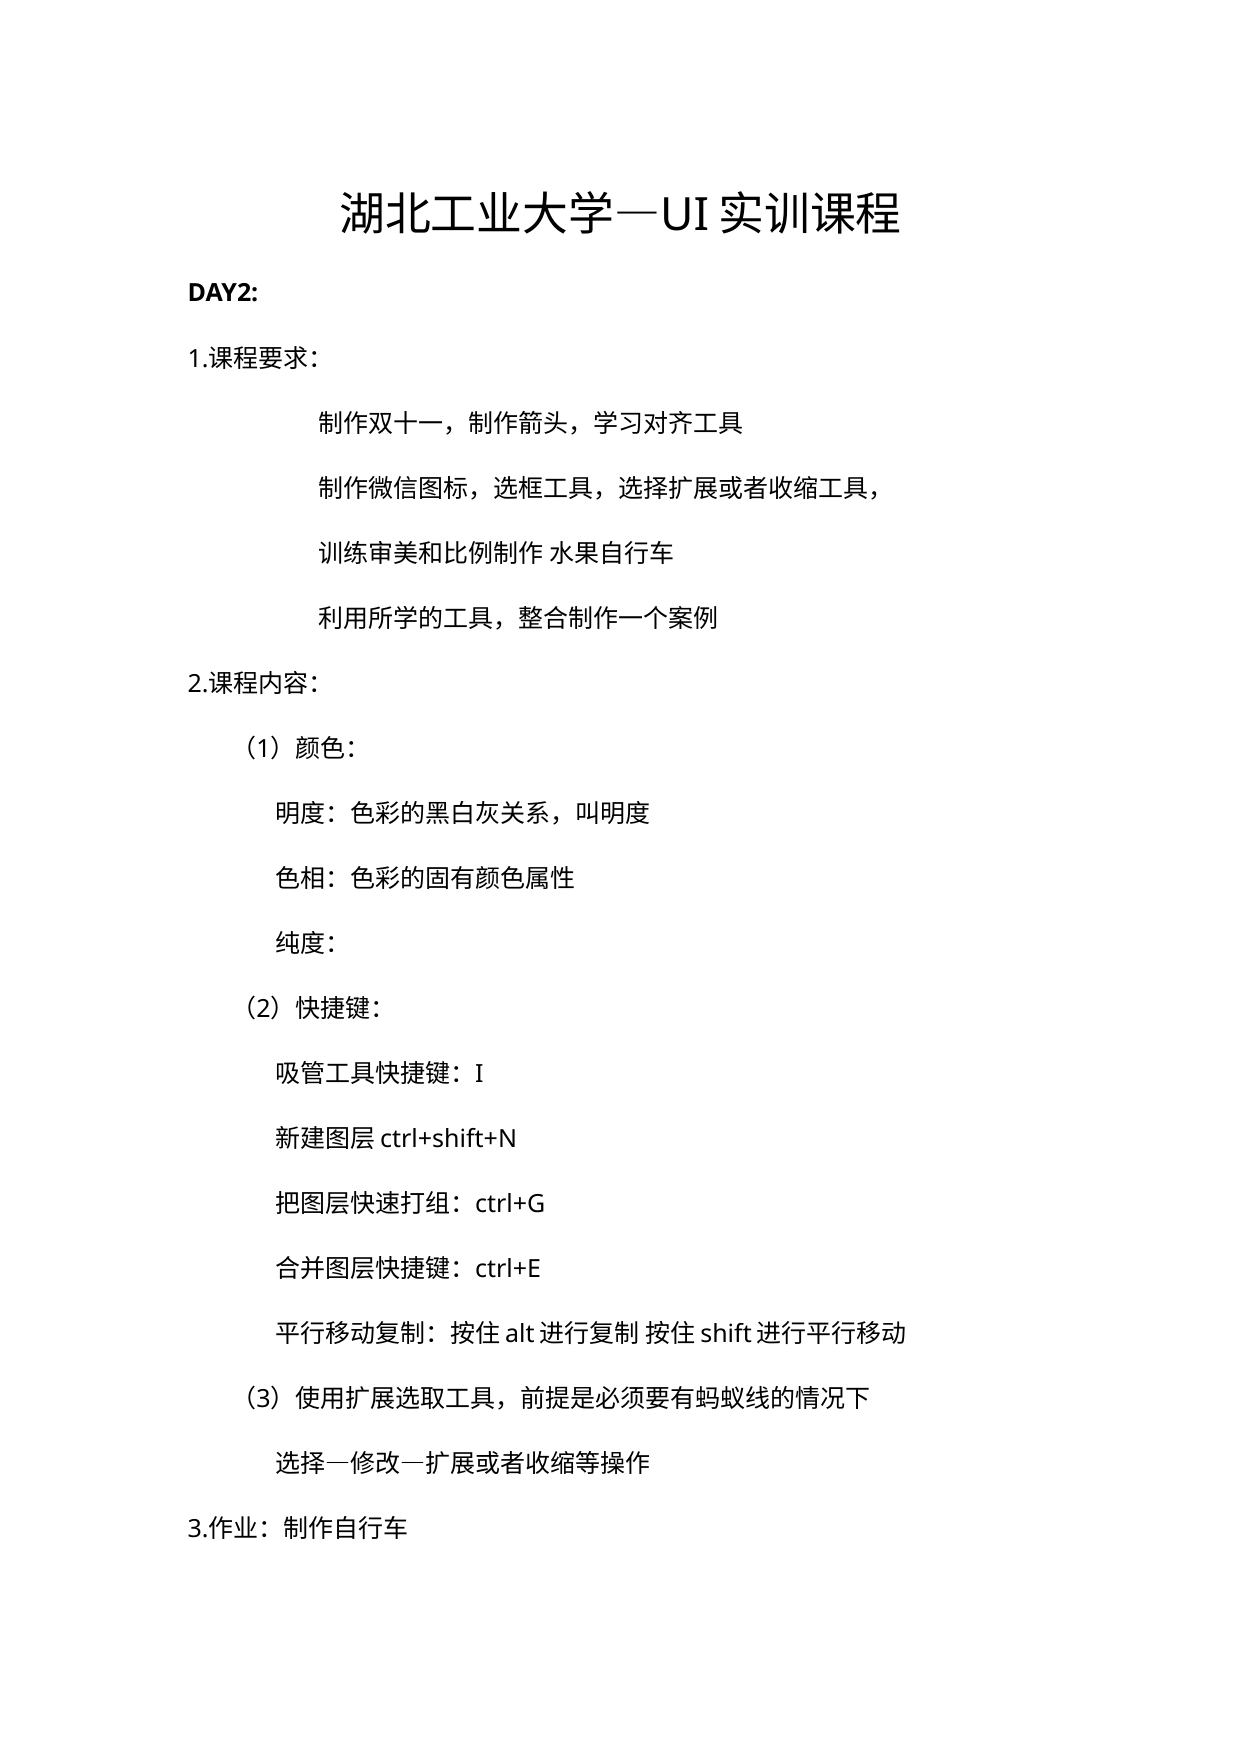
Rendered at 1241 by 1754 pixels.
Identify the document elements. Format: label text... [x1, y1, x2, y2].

text 制作双十一，制作箭头，学习对齐工具 [187, 389, 1053, 454]
text 吸管工具快捷键：I [187, 1039, 1053, 1104]
text 合并图层快捷键：ctrl+E [187, 1234, 1053, 1299]
text 色相：色彩的固有颜色属性 [187, 844, 1053, 909]
text 制作微信图标，选框工具，选择扩展或者收缩工具， [187, 454, 1053, 519]
text DAY2: [187, 259, 1053, 324]
text 湖北工业大学—UI实训课程 [187, 162, 1053, 259]
text 新建图层ctrl+shift+N [187, 1104, 1053, 1169]
text 训练审美和比例制作 水果自行车 [187, 519, 1053, 584]
text 明度：色彩的黑白灰关系，叫明度 [187, 779, 1053, 844]
text （3）使用扩展选取工具，前提是必须要有蚂蚁线的情况下 [187, 1364, 1053, 1429]
text 1.课程要求： [187, 324, 1053, 389]
text 2.课程内容： [187, 649, 1053, 714]
text 纯度： [187, 909, 1053, 974]
text 平行移动复制：按住alt进行复制 按住shift进行平行移动 [187, 1299, 1053, 1364]
text 把图层快速打组：ctrl+G [187, 1169, 1053, 1234]
text 3.作业：制作自行车 [187, 1494, 1053, 1559]
text 利用所学的工具，整合制作一个案例 [187, 584, 1053, 649]
text （1）颜色： [187, 714, 1053, 779]
text 选择—修改—扩展或者收缩等操作 [187, 1429, 1053, 1494]
text （2）快捷键： [187, 974, 1053, 1039]
